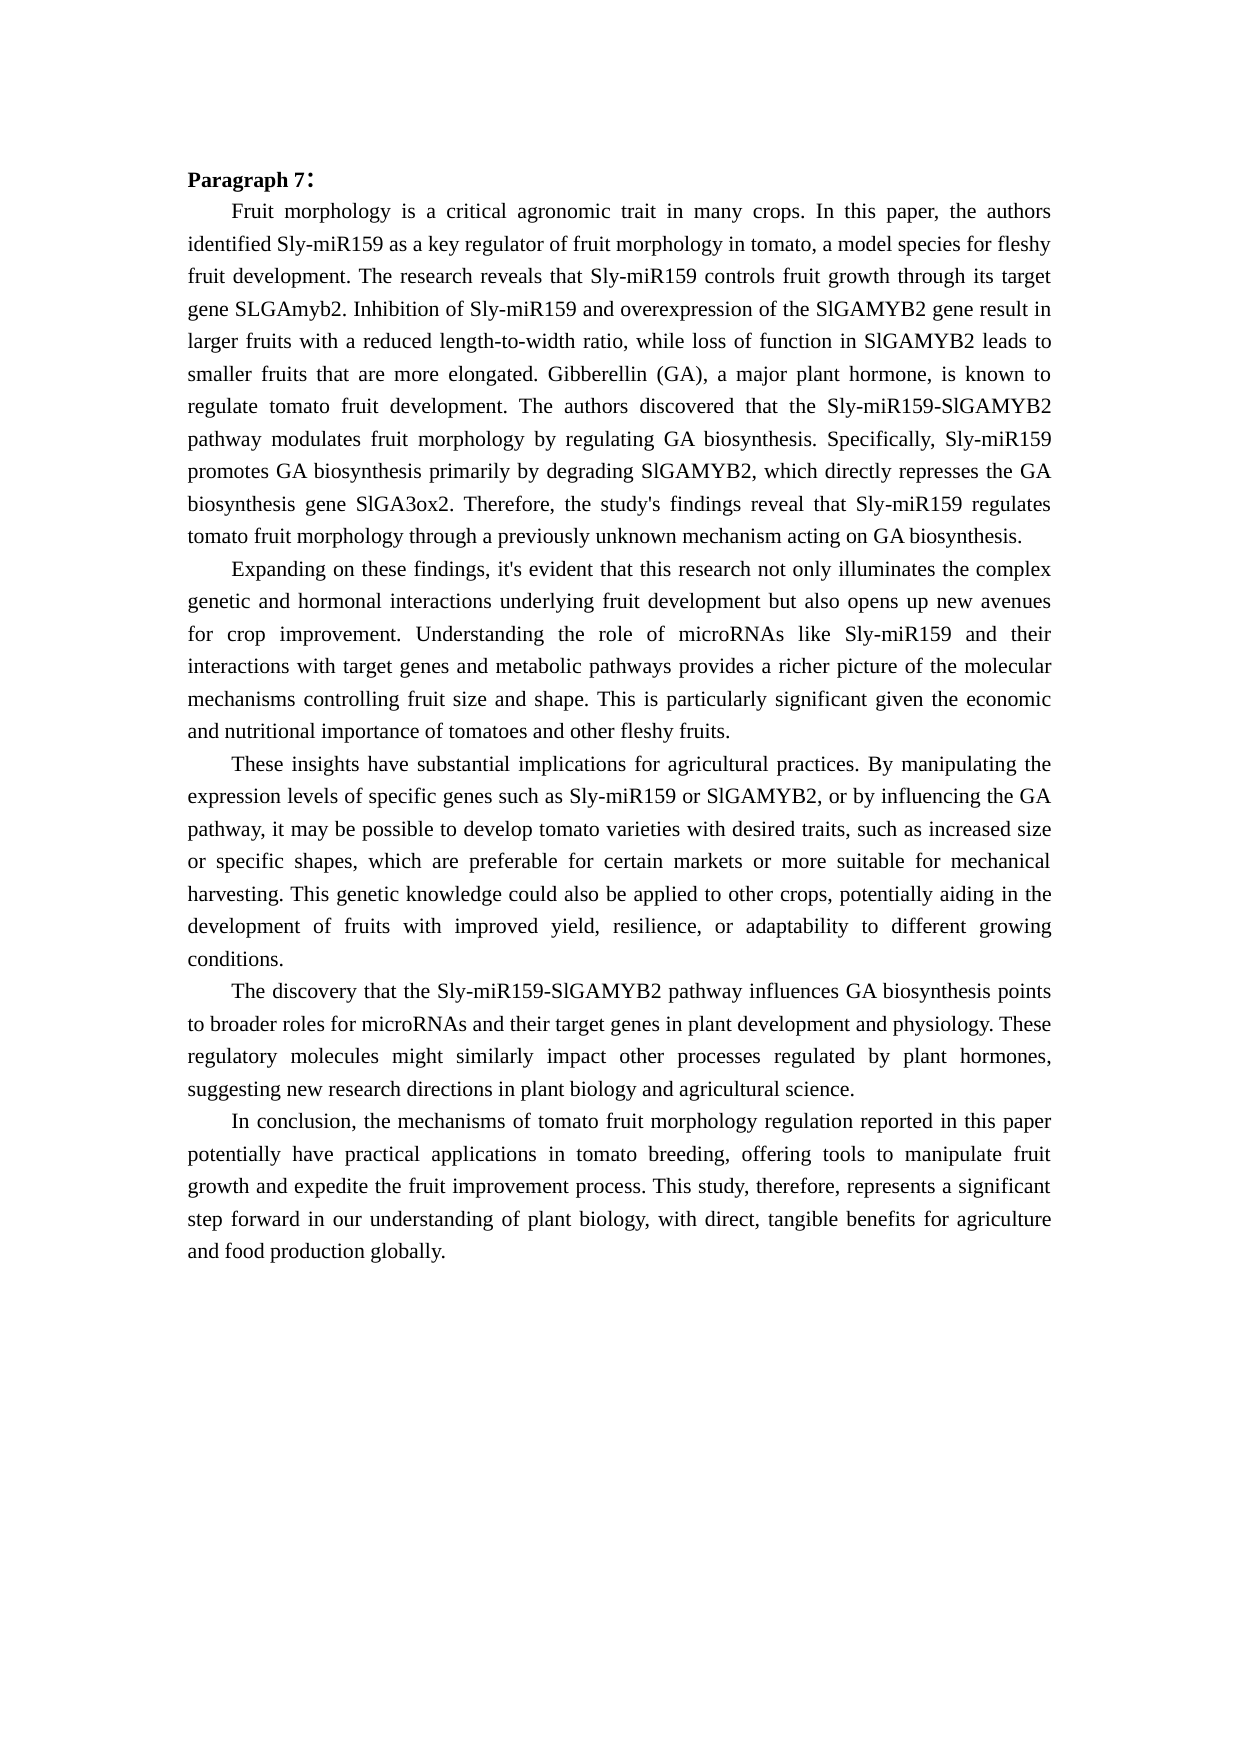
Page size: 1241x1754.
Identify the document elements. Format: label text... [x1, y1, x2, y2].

text In conclusion, the mechanisms of tomato fruit morphology regulation reported in this paper potentially have practical applications in tomato breeding, offering tools to manipulate fruit growth and expedite the fruit improvement process. This study, therefore, represents a significant step forward in our understanding of plant biology, with direct, tangible benefits for agriculture and food production globally. [187, 1104, 1053, 1267]
text Paragraph 7： [187, 162, 1053, 194]
text Fruit morphology is a critical agronomic trait in many crops. In this paper, the authors identified Sly-miR159 as a key regulator of fruit morphology in tomato, a model species for fleshy fruit development. The research reveals that Sly-miR159 controls fruit growth through its target gene SLGAmyb2. Inhibition of Sly-miR159 and overexpression of the SlGAMYB2 gene result in larger fruits with a reduced length-to-width ratio, while loss of function in SlGAMYB2 leads to smaller fruits that are more elongated. Gibberellin (GA), a major plant hormone, is known to regulate tomato fruit development. The authors discovered that the Sly-miR159-SlGAMYB2 pathway modulates fruit morphology by regulating GA biosynthesis. Specifically, Sly-miR159 promotes GA biosynthesis primarily by degrading SlGAMYB2, which directly represses the GA biosynthesis gene SlGA3ox2. Therefore, the study's findings reveal that Sly-miR159 regulates tomato fruit morphology through a previously unknown mechanism acting on GA biosynthesis. [187, 194, 1053, 552]
text The discovery that the Sly-miR159-SlGAMYB2 pathway influences GA biosynthesis points to broader roles for microRNAs and their target genes in plant development and physiology. These regulatory molecules might similarly impact other processes regulated by plant hormones, suggesting new research directions in plant biology and agricultural science. [187, 974, 1053, 1104]
text These insights have substantial implications for agricultural practices. By manipulating the expression levels of specific genes such as Sly-miR159 or SlGAMYB2, or by influencing the GA pathway, it may be possible to develop tomato varieties with desired traits, such as increased size or specific shapes, which are preferable for certain markets or more suitable for mechanical harvesting. This genetic knowledge could also be applied to other crops, potentially aiding in the development of fruits with improved yield, resilience, or adaptability to different growing conditions. [187, 747, 1053, 974]
text Expanding on these findings, it's evident that this research not only illuminates the complex genetic and hormonal interactions underlying fruit development but also opens up new avenues for crop improvement. Understanding the role of microRNAs like Sly-miR159 and their interactions with target genes and metabolic pathways provides a richer picture of the molecular mechanisms controlling fruit size and shape. This is particularly significant given the economic and nutritional importance of tomatoes and other fleshy fruits. [187, 552, 1053, 747]
